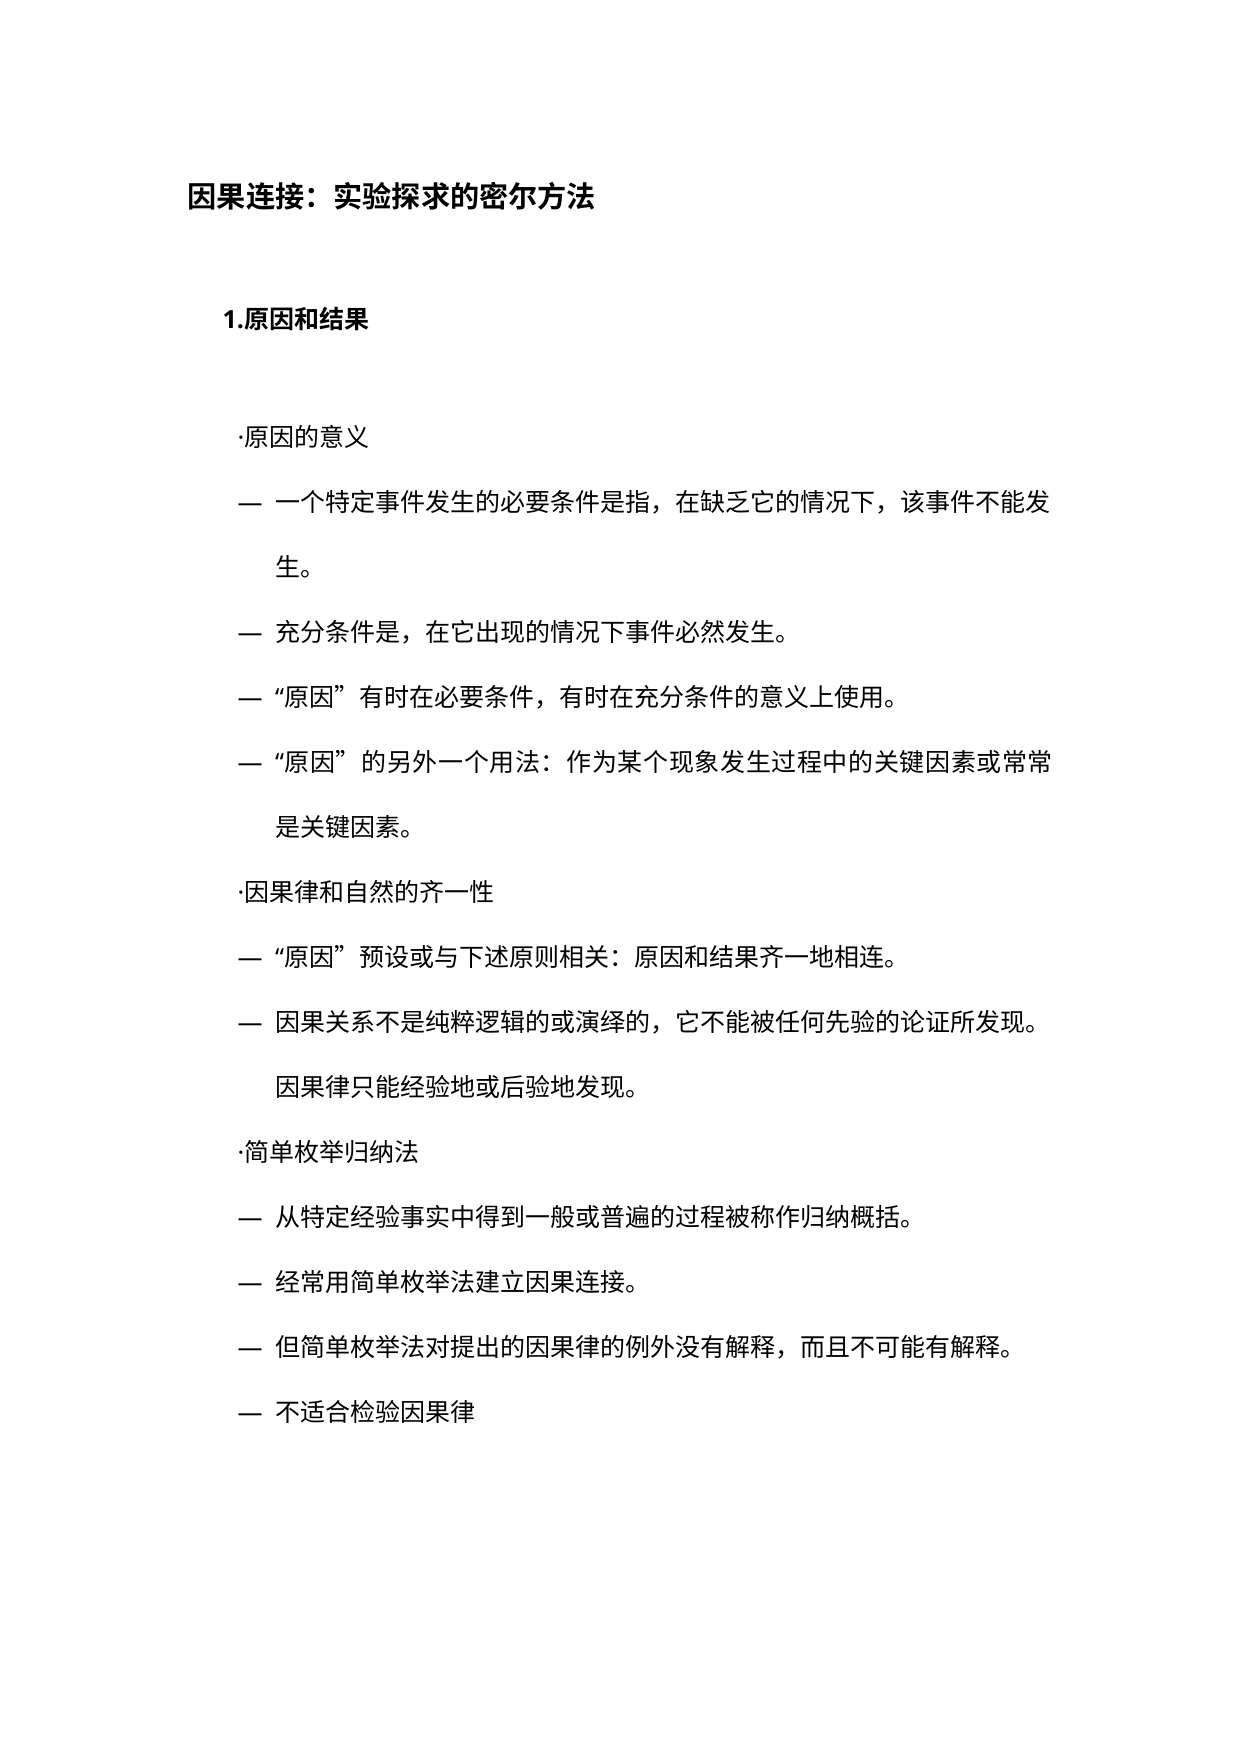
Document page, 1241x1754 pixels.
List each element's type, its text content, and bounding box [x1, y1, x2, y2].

list “原因”的另外一个用法：作为某个现象发生过程中的关键因素或常常是关键因素。 [237, 728, 1053, 858]
list 不适合检验因果律 [237, 1378, 1053, 1443]
list 但简单枚举法对提出的因果律的例外没有解释，而且不可能有解释。 [237, 1313, 1053, 1378]
list 从特定经验事实中得到一般或普遍的过程被称作归纳概括。 [237, 1183, 1053, 1248]
list “原因”有时在必要条件，有时在充分条件的意义上使用。 [237, 663, 1053, 728]
list “原因”预设或与下述原则相关：原因和结果齐一地相连。 [237, 923, 1053, 988]
subtitle 1.原因和结果 [209, 285, 1031, 350]
list 充分条件是，在它出现的情况下事件必然发生。 [237, 598, 1053, 663]
list 因果关系不是纯粹逻辑的或演绎的，它不能被任何先验的论证所发现。因果律只能经验地或后验地发现。 [237, 988, 1053, 1118]
subtitle 因果连接：实验探求的密尔方法 [187, 162, 1053, 227]
text ·原因的意义 [187, 403, 1053, 468]
text ·简单枚举归纳法 [237, 1118, 1053, 1183]
list 一个特定事件发生的必要条件是指，在缺乏它的情况下，该事件不能发生。 [237, 468, 1053, 598]
text ·因果律和自然的齐一性 [237, 858, 1053, 923]
list 经常用简单枚举法建立因果连接。 [237, 1248, 1053, 1313]
